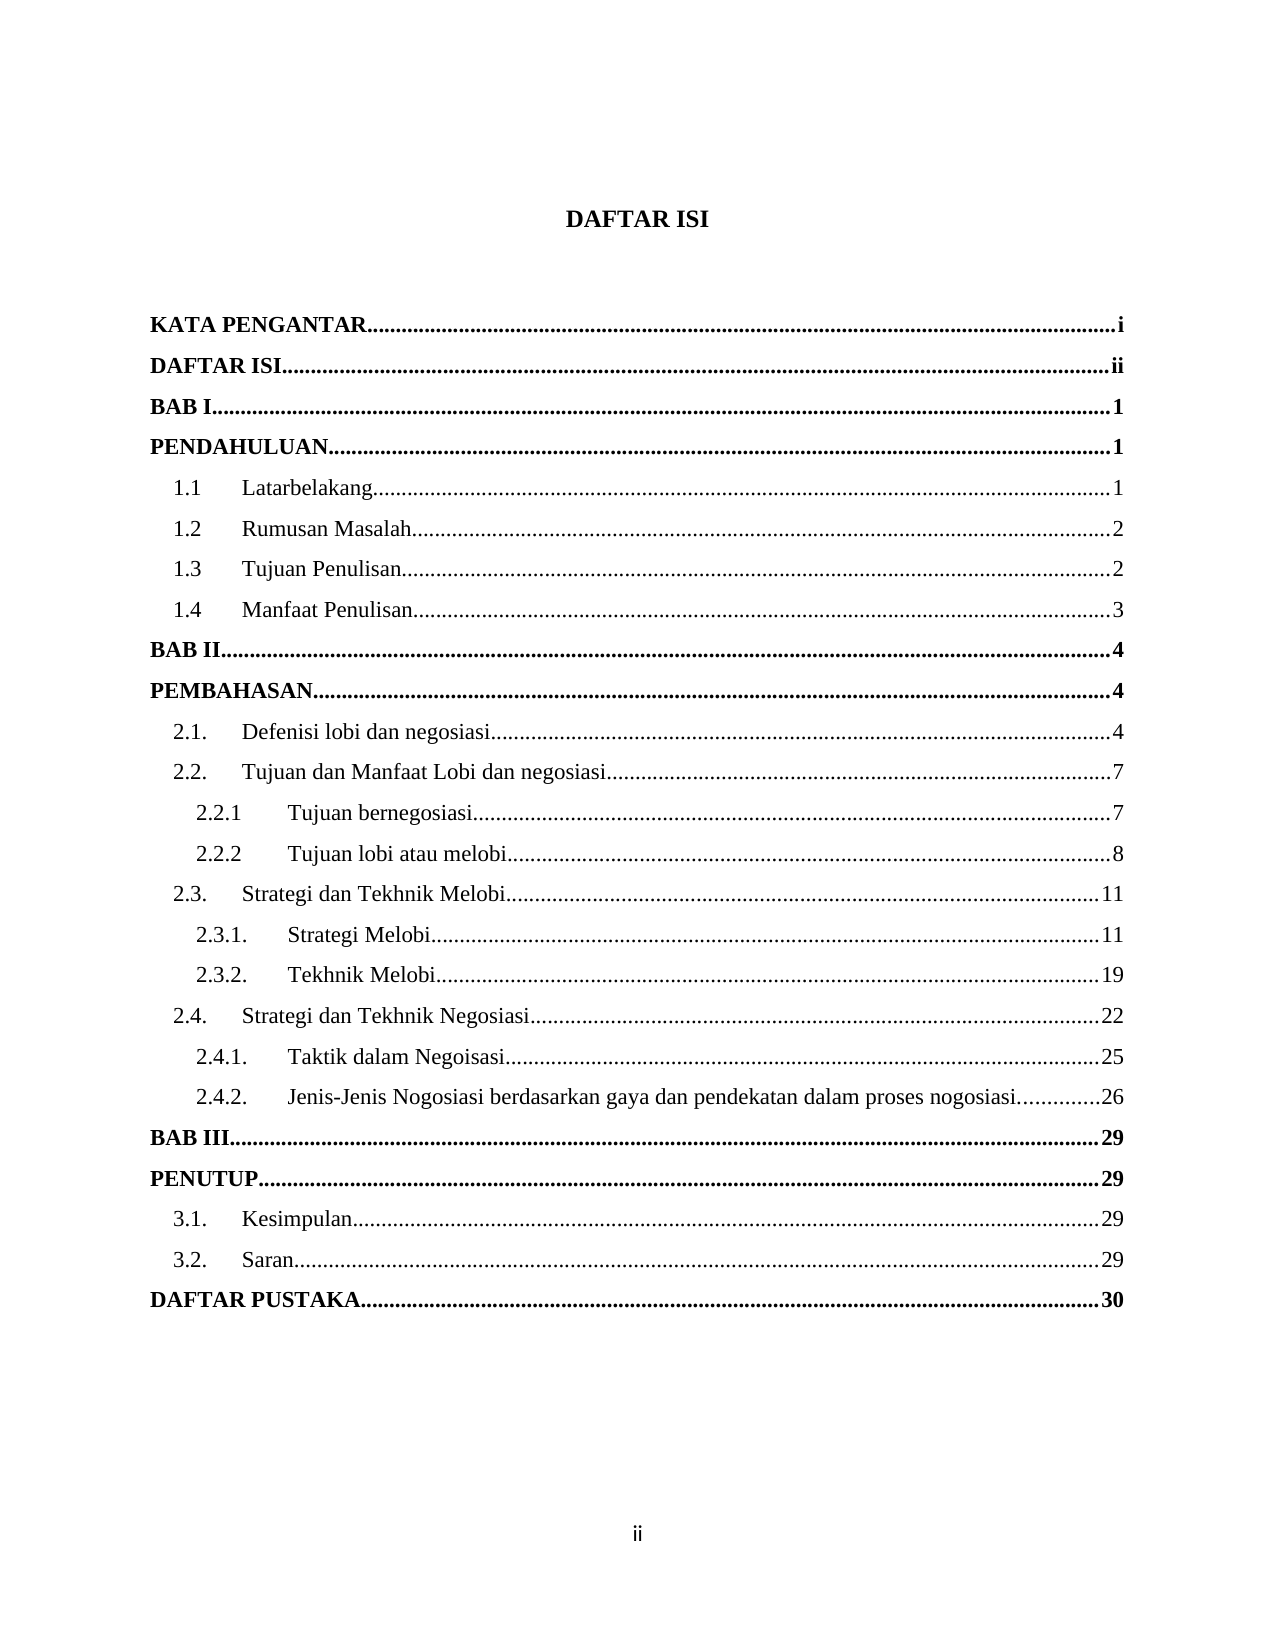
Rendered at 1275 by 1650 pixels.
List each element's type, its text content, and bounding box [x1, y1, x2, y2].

text 2.4.2. Jenis-Jenis Nogosiasi berdasarkan gaya dan pendekatan dalam proses nogosiasi. 26 [196, 1083, 1125, 1110]
text 2.4. Strategi dan Tekhnik Negosiasi 22 [173, 1002, 1125, 1028]
text KATA PENGANTAR i [150, 312, 1125, 338]
text 2.2.2 Tujuan lobi atau melobi 8 [196, 840, 1125, 866]
text 2.4.1. Taktik dalam Negoisasi 25 [196, 1043, 1125, 1069]
text BAB III 29 [150, 1124, 1125, 1150]
text 2.2. Tujuan dan Manfaat Lobi dan negosiasi 7 [173, 758, 1125, 785]
text 2.3. Strategi dan Tekhnik Melobi 11 [173, 880, 1125, 907]
text 1.4 Manfaat Penulisan 3 [173, 596, 1125, 622]
text BAB II 4 [150, 637, 1125, 663]
text PEMBAHASAN 4 [150, 677, 1125, 703]
text 3.2. Saran 29 [173, 1246, 1125, 1272]
text 2.2.1 Tujuan bernegosiasi 7 [196, 799, 1125, 825]
text 2.3.1. Strategi Melobi 11 [196, 921, 1125, 947]
text 1.2 Rumusan Masalah 2 [173, 515, 1125, 541]
text PENDAHULUAN 1 [150, 433, 1125, 460]
text 3.1. Kesimpulan 29 [173, 1205, 1125, 1232]
text 1.3 Tujuan Penulisan 2 [173, 555, 1125, 582]
text DAFTAR PUSTAKA 30 [150, 1287, 1125, 1313]
text 2.1. Defenisi lobi dan negosiasi 4 [173, 718, 1125, 744]
text 2.3.2. Tekhnik Melobi 19 [196, 962, 1125, 988]
text 1.1 Latarbelakang 1 [173, 474, 1125, 500]
text DAFTAR ISI [150, 204, 1125, 233]
text PENUTUP 29 [150, 1165, 1125, 1191]
text DAFTAR ISI ii [150, 352, 1125, 378]
text BAB I 1 [150, 393, 1125, 419]
